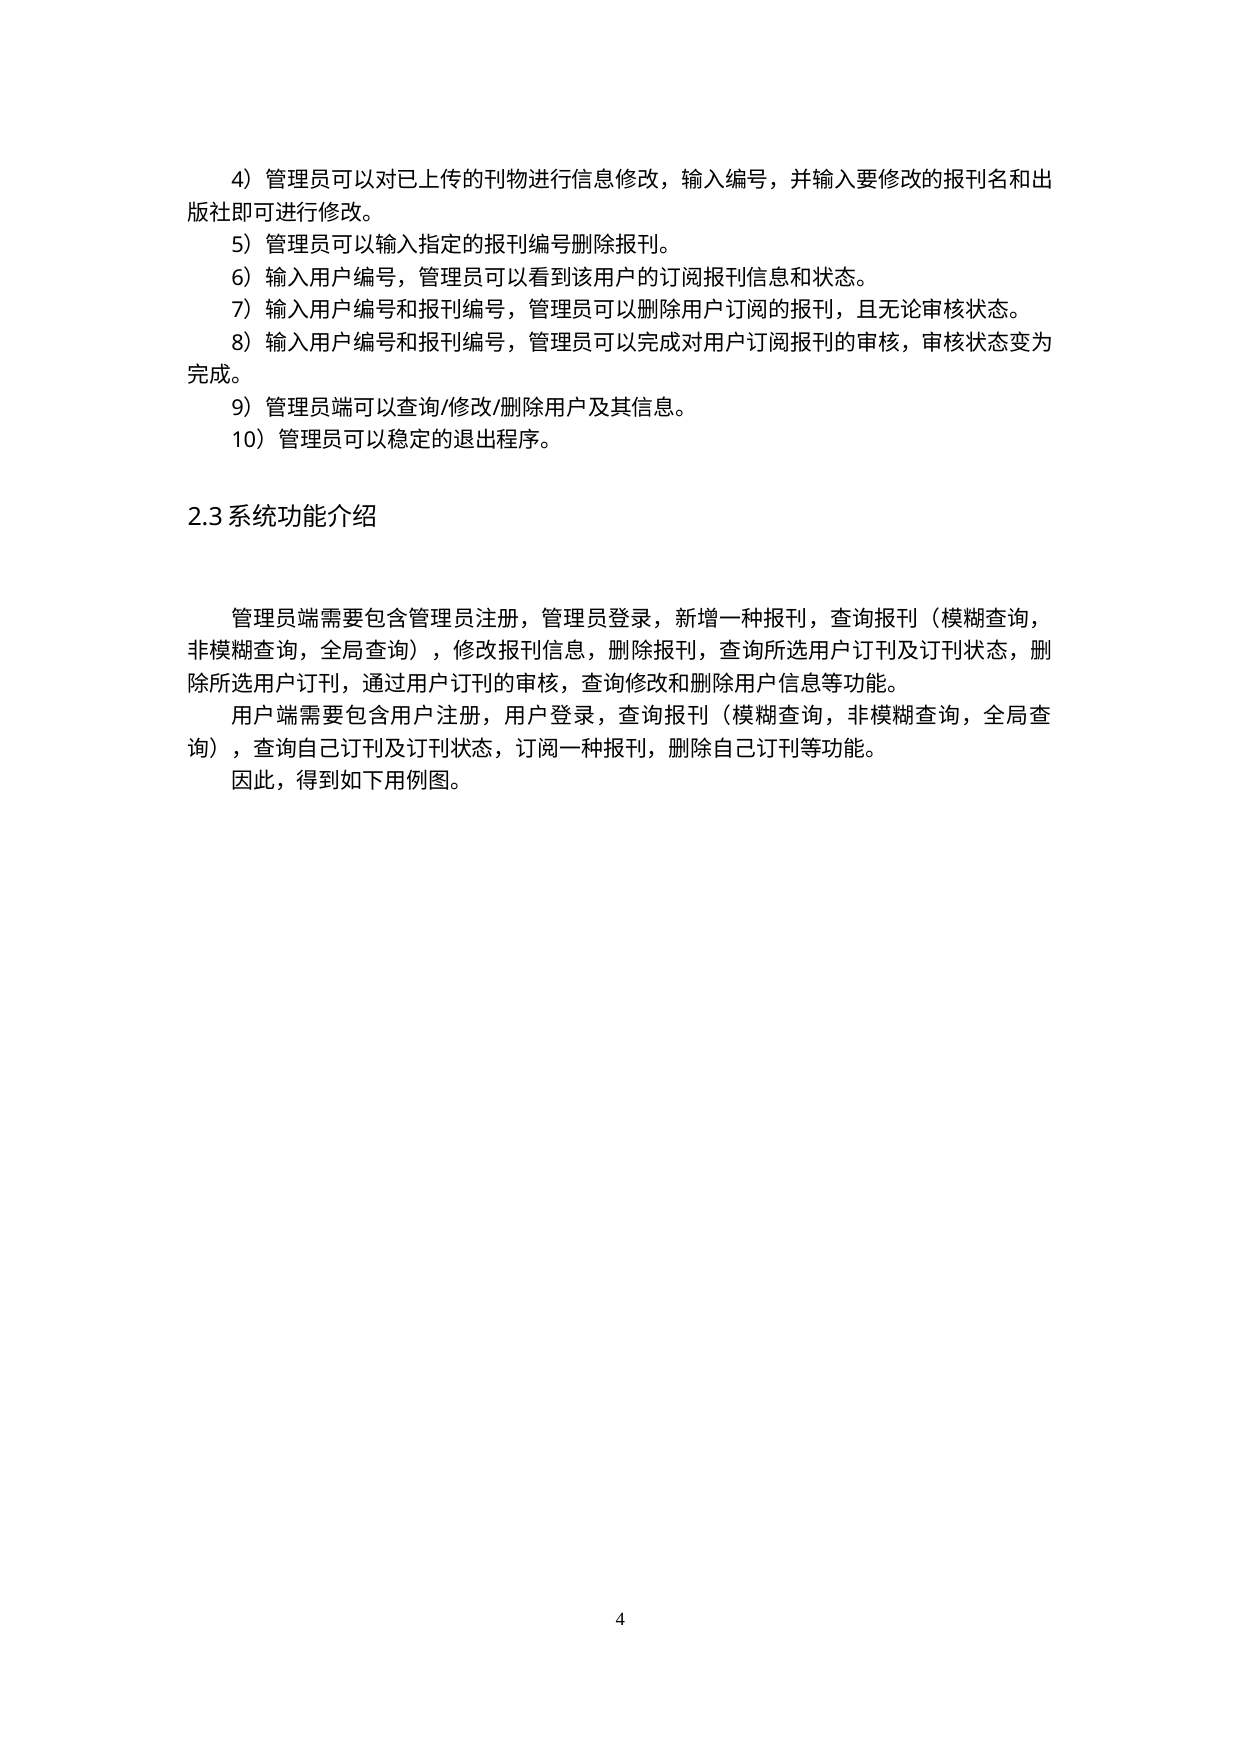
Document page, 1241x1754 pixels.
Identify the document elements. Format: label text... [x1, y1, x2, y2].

text 9）管理员端可以查询/修改/删除用户及其信息。 [187, 389, 1053, 422]
text 管理员端需要包含管理员注册，管理员登录，新增一种报刊，查询报刊（模糊查询，非模糊查询，全局查询），修改报刊信息，删除报刊，查询所选用户订刊及订刊状态，删除所选用户订刊，通过用户订刊的审核，查询修改和删除用户信息等功能。 [187, 600, 1053, 698]
text 10）管理员可以稳定的退出程序。 [187, 422, 1053, 454]
text 5）管理员可以输入指定的报刊编号删除报刊。 [187, 227, 1053, 259]
text 8）输入用户编号和报刊编号，管理员可以完成对用户订阅报刊的审核，审核状态变为完成。 [187, 324, 1053, 389]
text 4）管理员可以对已上传的刊物进行信息修改，输入编号，并输入要修改的报刊名和出版社即可进行修改。 [187, 162, 1053, 227]
text 因此，得到如下用例图。 [187, 763, 1053, 795]
text 6）输入用户编号，管理员可以看到该用户的订阅报刊信息和状态。 [187, 259, 1053, 292]
text 用户端需要包含用户注册，用户登录，查询报刊（模糊查询，非模糊查询，全局查询），查询自己订刊及订刊状态，订阅一种报刊，删除自己订刊等功能。 [187, 698, 1053, 763]
subtitle 2.3系统功能介绍 [187, 482, 1053, 547]
text 7）输入用户编号和报刊编号，管理员可以删除用户订阅的报刊，且无论审核状态。 [187, 292, 1053, 324]
